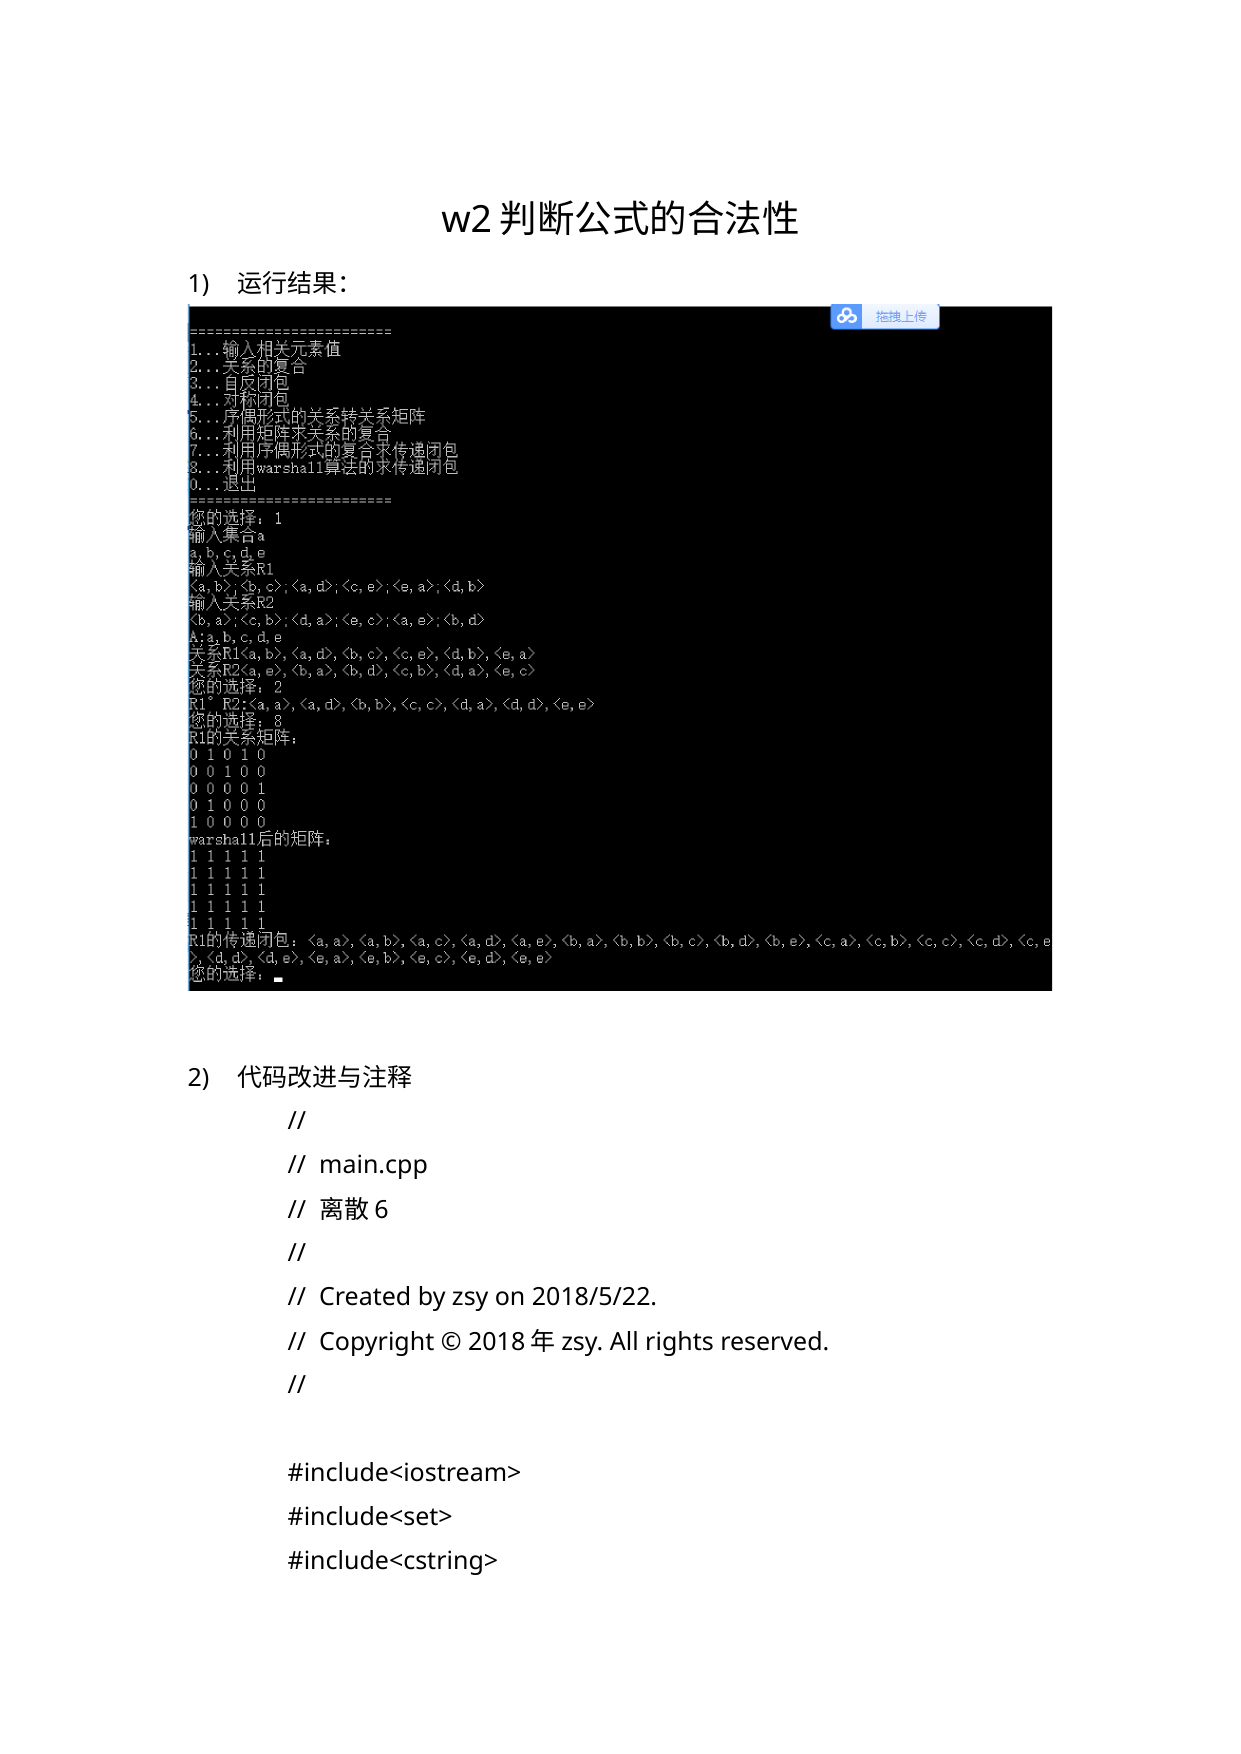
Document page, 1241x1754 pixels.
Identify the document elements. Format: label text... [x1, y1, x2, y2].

list 代码改进与注释 [187, 1053, 1053, 1097]
list #include<set> [237, 1494, 1053, 1538]
text w2判断公式的合法性 [187, 172, 1053, 260]
list #include<iostream> [237, 1450, 1053, 1494]
list // 离散6 [237, 1185, 1053, 1229]
list // Created by zsy on 2018/5/22. [237, 1273, 1053, 1318]
list // Copyright © 2018年 zsy. All rights reserved. [237, 1318, 1053, 1362]
list // [237, 1097, 1053, 1141]
list #include<cstring> [237, 1538, 1053, 1582]
picture [187, 304, 1053, 991]
list // [237, 1362, 1053, 1406]
list // main.cpp [237, 1141, 1053, 1185]
list 运行结果： [187, 260, 1053, 304]
list // [237, 1229, 1053, 1273]
